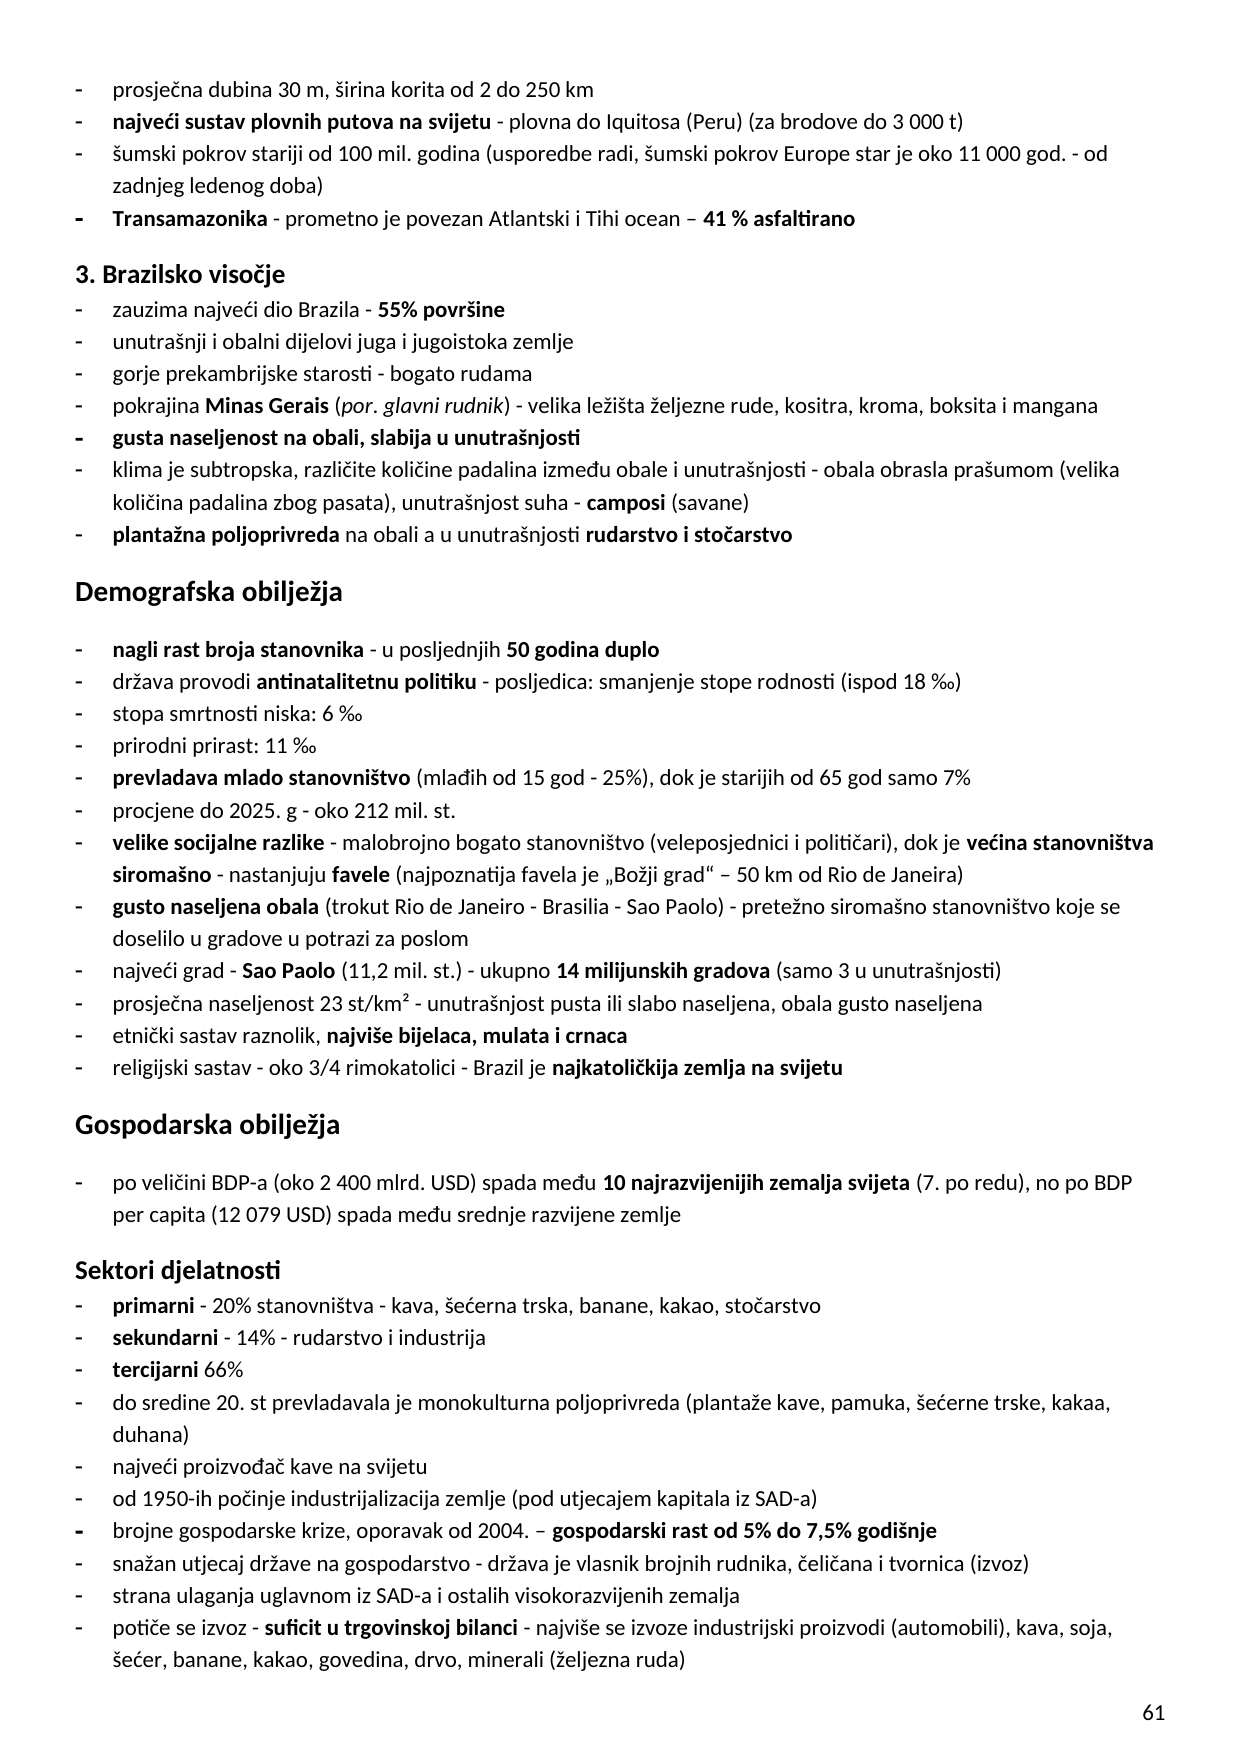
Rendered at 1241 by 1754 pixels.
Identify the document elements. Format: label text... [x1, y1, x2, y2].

list gorje prekambrijske starosti - bogato rudama [75, 359, 1165, 387]
list prosječna dubina 30 m, širina korita od 2 do 250 km [75, 75, 1165, 103]
list zauzima najveći dio Brazila - 55% površine [75, 295, 1165, 323]
subtitle 3. Brazilsko visočje [75, 257, 1165, 290]
list velike socijalne razlike - malobrojno bogato stanovništvo (veleposjednici i političari), dok je većina stanovništva siromašno - nastanjuju favele (najpoznatija favela je „Božji grad“ – 50 km od Rio de Janeira) [75, 828, 1165, 888]
list po veličini BDP-a (oko 2 400 mlrd. USD) spada među 10 najrazvijenijih zemalja svijeta (7. po redu), no po BDP per capita (12 079 USD) spada među srednje razvijene zemlje [75, 1168, 1165, 1228]
list šumski pokrov stariji od 100 mil. godina (usporedbe radi, šumski pokrov Europe star je oko 11 000 god. - od zadnjeg ledenog doba) [75, 139, 1165, 199]
list prirodni prirast: 11 ‰ [75, 731, 1165, 759]
list gusta naseljenost na obali, slabija u unutrašnjosti [75, 423, 1165, 451]
list strana ulaganja uglavnom iz SAD-a i ostalih visokorazvijenih zemalja [75, 1581, 1165, 1609]
list najveći proizvođač kave na svijetu [75, 1452, 1165, 1480]
list država provodi antinatalitetnu politiku - posljedica: smanjenje stope rodnosti (ispod 18 ‰) [75, 667, 1165, 695]
list potiče se izvoz - suficit u trgovinskoj bilanci - najviše se izvoze industrijski proizvodi (automobili), kava, soja, šećer, banane, kakao, govedina, drvo, minerali (željezna ruda) [75, 1613, 1165, 1673]
list tercijarni 66% [75, 1356, 1165, 1383]
list klima je subtropska, različite količine padalina između obale i unutrašnjosti - obala obrasla prašumom (velika količina padalina zbog pasata), unutrašnjost suha - camposi (savane) [75, 456, 1165, 516]
list pokrajina Minas Gerais (por. glavni rudnik) - velika ležišta željezne rude, kositra, kroma, boksita i mangana [75, 391, 1165, 419]
list snažan utjecaj države na gospodarstvo - država je vlasnik brojnih rudnika, čeličana i tvornica (izvoz) [75, 1549, 1165, 1577]
list stopa smrtnosti niska: 6 ‰ [75, 699, 1165, 727]
list procjene do 2025. g - oko 212 mil. st. [75, 796, 1165, 824]
list do sredine 20. st prevladavala je monokulturna poljoprivreda (plantaže kave, pamuka, šećerne trske, kakaa, duhana) [75, 1388, 1165, 1448]
subtitle Sektori djelatnosti [75, 1253, 1165, 1286]
list unutrašnji i obalni dijelovi juga i jugoistoka zemlje [75, 327, 1165, 355]
list nagli rast broja stanovnika - u posljednjih 50 godina duplo [75, 635, 1165, 663]
list najveći grad - Sao Paolo (11,2 mil. st.) - ukupno 14 milijunskih gradova (samo 3 u unutrašnjosti) [75, 957, 1165, 985]
list religijski sastav - oko 3/4 rimokatolici - Brazil je najkatoličkija zemlja na svijetu [75, 1053, 1165, 1081]
list gusto naseljena obala (trokut Rio de Janeiro - Brasilia - Sao Paolo) - pretežno siromašno stanovništvo koje se doselilo u gradove u potrazi za poslom [75, 892, 1165, 952]
list Transamazonika - prometno je povezan Atlantski i Tihi ocean – 41 % asfaltirano [75, 204, 1165, 232]
list prosječna naseljenost 23 st/km² - unutrašnjost pusta ili slabo naseljena, obala gusto naseljena [75, 989, 1165, 1017]
list najveći sustav plovnih putova na svijetu - plovna do Iquitosa (Peru) (za brodove do 3 000 t) [75, 107, 1165, 135]
list plantažna poljoprivreda na obali a u unutrašnjosti rudarstvo i stočarstvo [75, 520, 1165, 548]
list primarni - 20% stanovništva - kava, šećerna trska, banane, kakao, stočarstvo [75, 1291, 1165, 1319]
list od 1950-ih počinje industrijalizacija zemlje (pod utjecajem kapitala iz SAD-a) [75, 1484, 1165, 1512]
subtitle Demografska obilježja [75, 573, 1165, 609]
subtitle Gospodarska obilježja [75, 1106, 1165, 1142]
list brojne gospodarske krize, oporavak od 2004. – gospodarski rast od 5% do 7,5% godišnje [75, 1516, 1165, 1544]
list etnički sastav raznolik, najviše bijelaca, mulata i crnaca [75, 1021, 1165, 1049]
list prevladava mlado stanovništvo (mlađih od 15 god - 25%), dok je starijih od 65 god samo 7% [75, 763, 1165, 792]
list sekundarni - 14% - rudarstvo i industrija [75, 1323, 1165, 1351]
